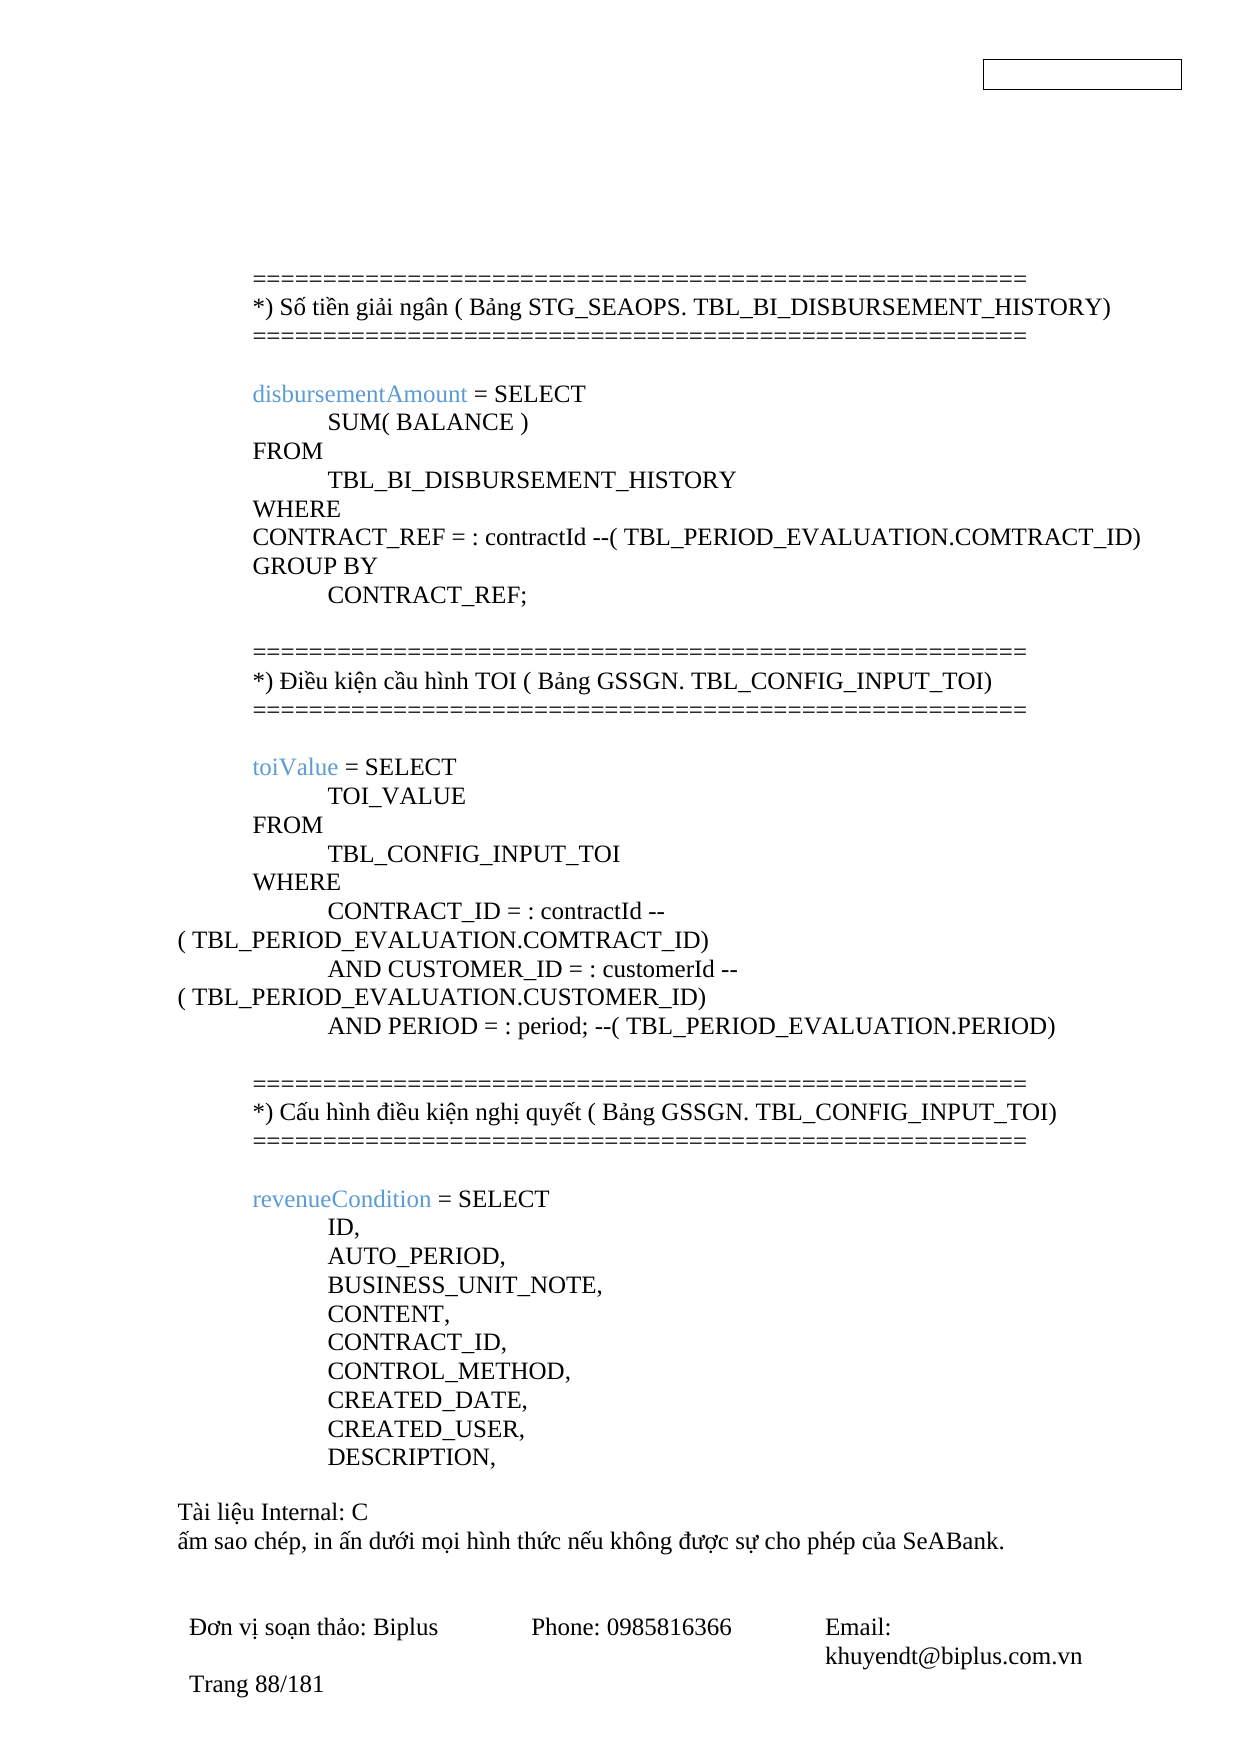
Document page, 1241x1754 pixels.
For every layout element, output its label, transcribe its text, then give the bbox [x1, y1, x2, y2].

text AUTO_PERIOD, [177, 1241, 1152, 1270]
text FROM [177, 436, 1152, 465]
text disbursementAmount = SELECT [177, 379, 1152, 407]
text TBL_BI_DISBURSEMENT_HISTORY [177, 465, 1152, 494]
text CONTRACT_REF = : contractId --( TBL_PERIOD_EVALUATION.COMTRACT_ID) [177, 522, 1152, 551]
text toiValue = SELECT [177, 752, 1152, 781]
text ID, [177, 1212, 1152, 1241]
text revenueCondition = SELECT [177, 1184, 1152, 1212]
text *) Số tiền giải ngân ( Bảng STG_SEAOPS. TBL_BI_DISBURSEMENT_HISTORY) [177, 292, 1152, 321]
text WHERE [177, 867, 1152, 896]
text GROUP BY [177, 551, 1152, 580]
text CREATED_DATE, [177, 1385, 1152, 1414]
text *) Điều kiện cầu hình TOI ( Bảng GSSGN. TBL_CONFIG_INPUT_TOI) [177, 666, 1152, 695]
text FROM [177, 810, 1152, 839]
text CONTENT, [177, 1299, 1152, 1327]
text DESCRIPTION, [177, 1442, 1152, 1471]
text SUM( BALANCE ) [177, 407, 1152, 436]
text CONTRACT_REF; [177, 580, 1152, 609]
text ======================================================= [177, 1126, 1152, 1155]
text ======================================================= [177, 1069, 1152, 1097]
text TOI_VALUE [177, 781, 1152, 810]
text CONTRACT_ID = : contractId --( TBL_PERIOD_EVALUATION.COMTRACT_ID) [177, 896, 1152, 954]
text TBL_CONFIG_INPUT_TOI [177, 839, 1152, 867]
text AND PERIOD = : period; --( TBL_PERIOD_EVALUATION.PERIOD) [177, 1011, 1152, 1040]
text ======================================================= [177, 695, 1152, 724]
text ======================================================= [177, 321, 1152, 350]
text CONTRACT_ID, [177, 1327, 1152, 1356]
text ======================================================= [177, 637, 1152, 666]
text CONTROL_METHOD, [177, 1356, 1152, 1385]
text ======================================================= [177, 264, 1152, 292]
text WHERE [177, 494, 1152, 522]
text AND CUSTOMER_ID = : customerId --( TBL_PERIOD_EVALUATION.CUSTOMER_ID) [177, 954, 1152, 1011]
text BUSINESS_UNIT_NOTE, [177, 1270, 1152, 1299]
text CREATED_USER, [177, 1414, 1152, 1442]
text *) Cấu hình điều kiện nghị quyết ( Bảng GSSGN. TBL_CONFIG_INPUT_TOI) [177, 1097, 1152, 1126]
